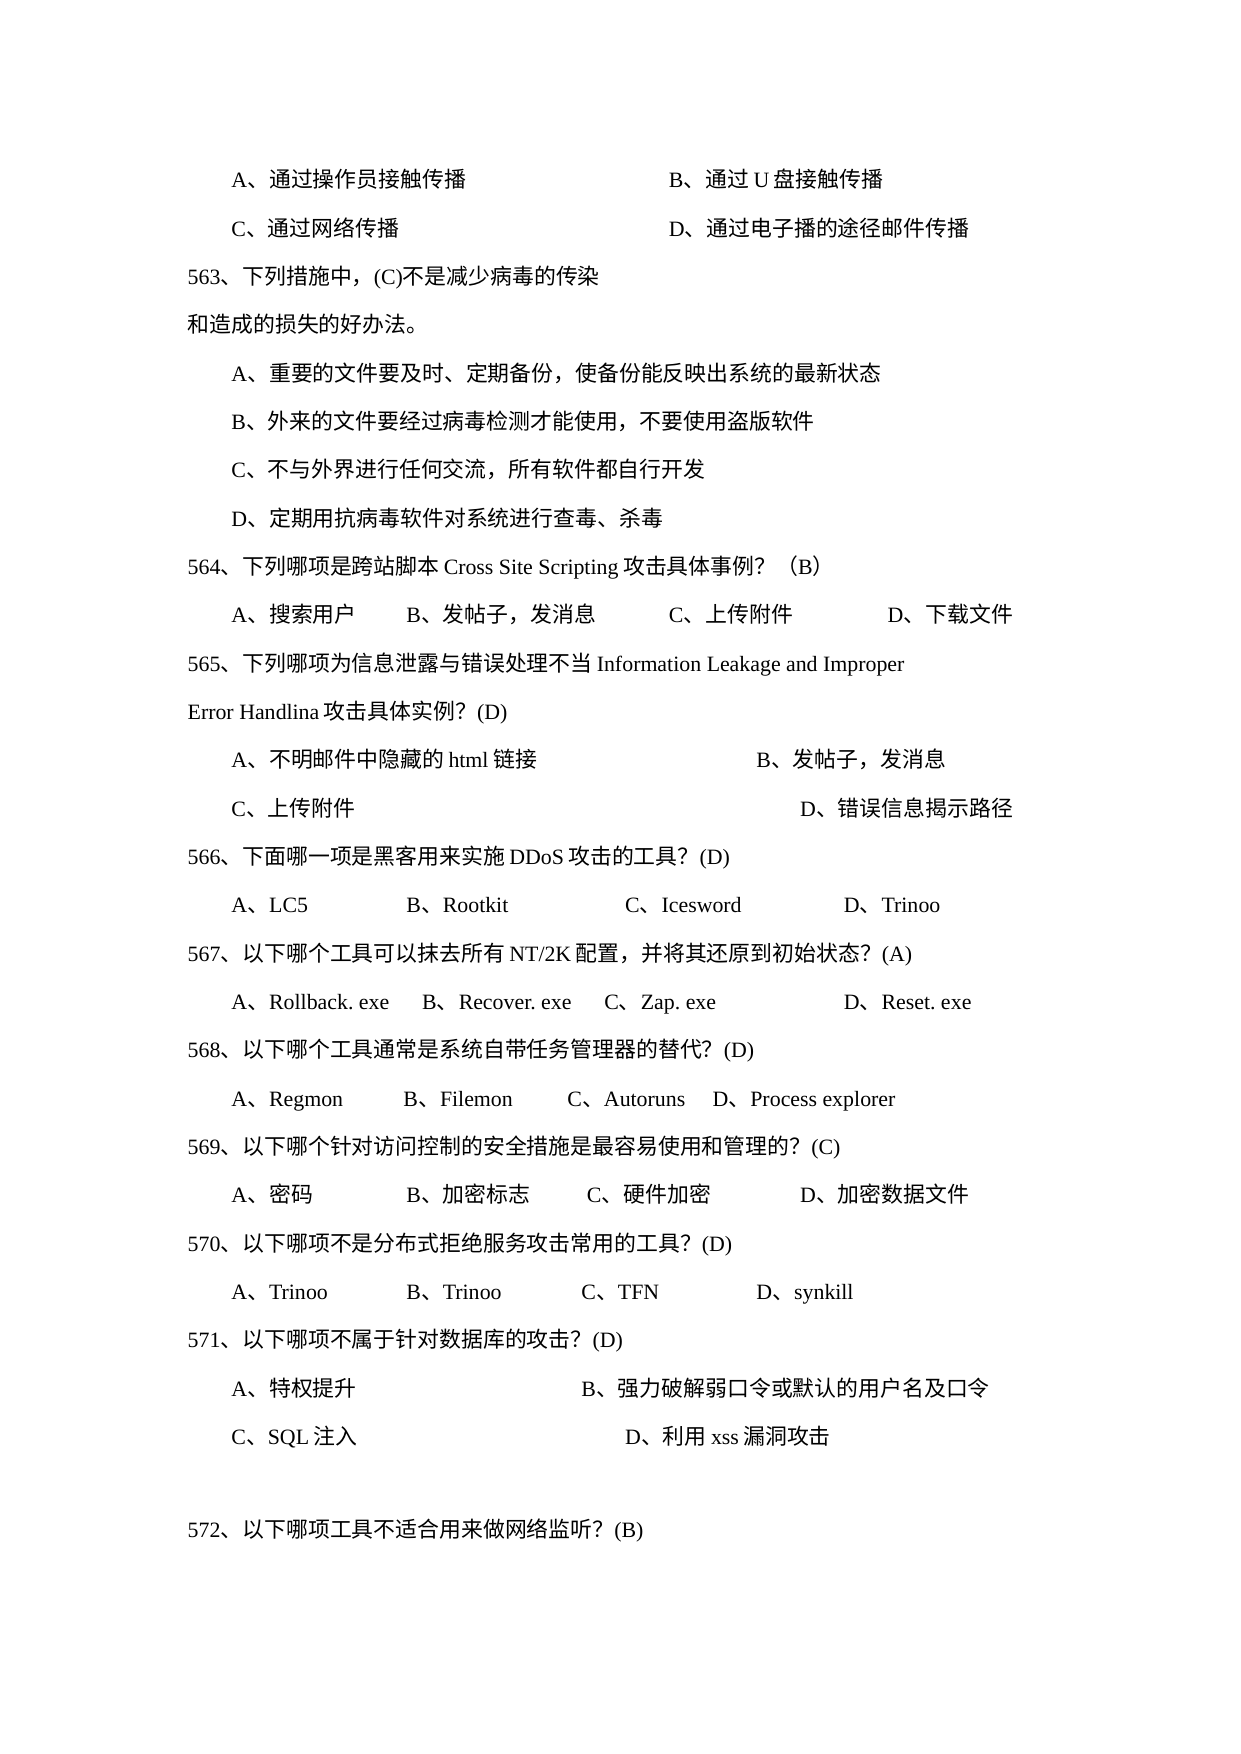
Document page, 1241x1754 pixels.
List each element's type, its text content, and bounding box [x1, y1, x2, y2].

text 567、以下哪个工具可以抹去所有NT/2K配置，并将其还原到初始状态？(A) [187, 935, 1053, 968]
text A、Regmon B、Filemon C、Autoruns D、Process explorer [187, 1080, 1053, 1113]
text 564、下列哪项是跨站脚本Cross Site Scripting攻击具体事例？（B） [187, 549, 1053, 581]
text A、Rollback. exe B、Recover. exe C、Zap. exe D、Reset. exe [187, 984, 1053, 1016]
text 和造成的损失的好办法。 [187, 307, 1053, 339]
text 563、下列措施中，(C)不是减少病毒的传染 [187, 259, 1053, 291]
text C、SQL注入 D、利用xss漏洞攻击 [187, 1419, 1053, 1451]
text Error Handlina攻击具体实例？(D) [187, 694, 1053, 726]
text A、特权提升 B、强力破解弱口令或默认的用户名及口令 [231, 1370, 1053, 1403]
text 566、下面哪一项是黑客用来实施DDoS攻击的工具？(D) [187, 839, 1053, 871]
text 570、以下哪项不是分布式拒绝服务攻击常用的工具？(D) [187, 1225, 1053, 1258]
text A、LC5 B、Rootkit C、Icesword D、Trinoo [187, 887, 1053, 919]
text A、重要的文件要及时、定期备份，使备份能反映出系统的最新状态 [187, 355, 1053, 388]
text 571、以下哪项不属于针对数据库的攻击？(D) [187, 1322, 1053, 1354]
text B、外来的文件要经过病毒检测才能使用，不要使用盗版软件 [187, 404, 1053, 436]
text A、搜索用户 B、发帖子，发消息 C、上传附件 D、下载文件 [187, 597, 1053, 629]
text A、Trinoo B、Trinoo C、TFN D、synkill [187, 1274, 1053, 1306]
text A、通过操作员接触传播 B、通过U盘接触传播 [187, 162, 1053, 194]
text A、不明邮件中隐藏的html链接 B、发帖子，发消息 [187, 742, 1053, 774]
text D、定期用抗病毒软件对系统进行查毒、杀毒 [187, 500, 1053, 533]
text C、通过网络传播 D、通过电子播的途径邮件传播 [187, 210, 1053, 243]
text 572、以下哪项工具不适合用来做网络监听？(B) [187, 1512, 1053, 1544]
text C、上传附件 D、错误信息揭示路径 [187, 790, 1053, 823]
text C、不与外界进行任何交流，所有软件都自行开发 [187, 452, 1053, 484]
text 565、下列哪项为信息泄露与错误处理不当Information Leakage and Improper [187, 645, 1053, 678]
text 568、以下哪个工具通常是系统自带任务管理器的替代？(D) [187, 1032, 1053, 1064]
text A、密码 B、加密标志 C、硬件加密 D、加密数据文件 [187, 1177, 1053, 1209]
text 569、以下哪个针对访问控制的安全措施是最容易使用和管理的？(C) [187, 1129, 1053, 1161]
